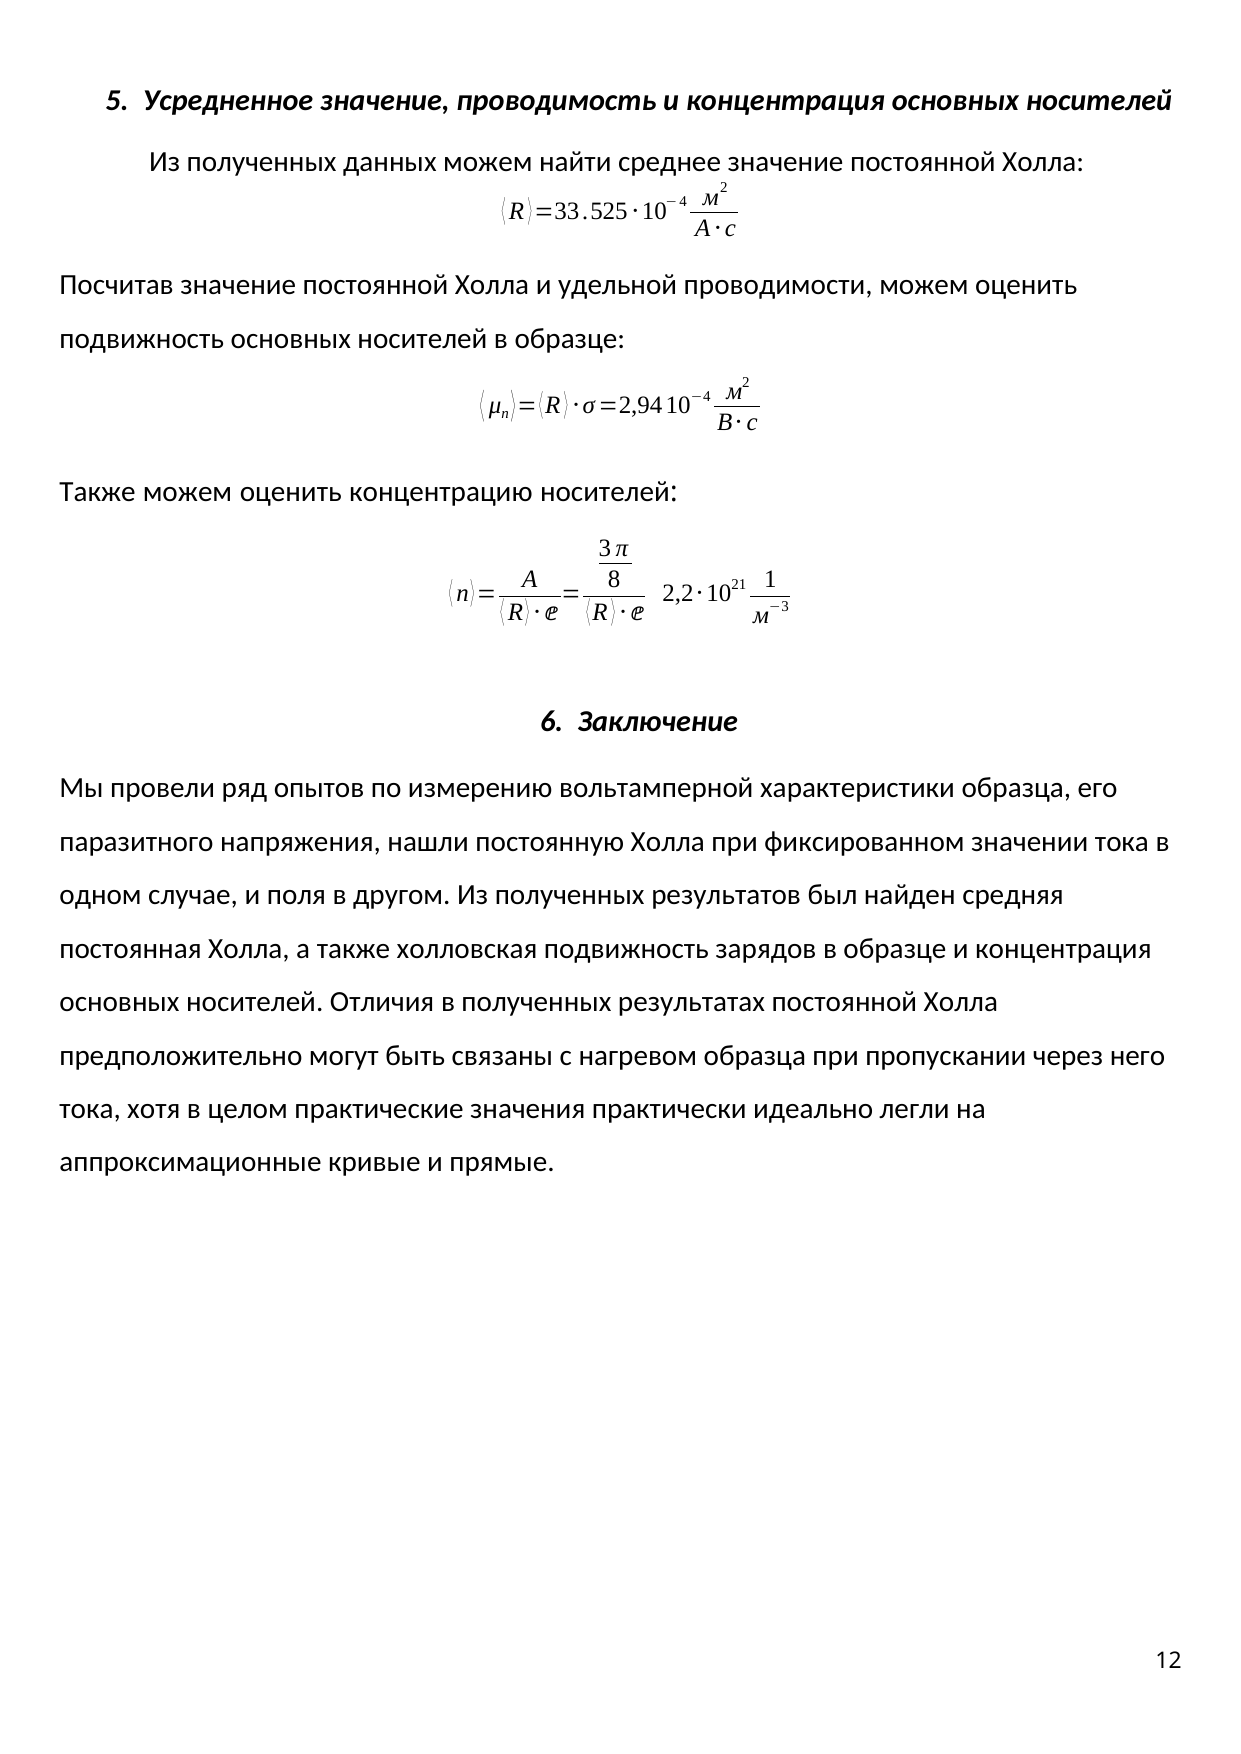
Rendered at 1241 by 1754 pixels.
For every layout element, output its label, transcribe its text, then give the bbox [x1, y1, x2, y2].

list Заключение [97, 702, 1181, 739]
text Из полученных данных можем найти среднее значение постоянной Холла: [59, 143, 1181, 241]
list Усредненное значение, проводимость и концентрация основных носителей [97, 81, 1181, 118]
text Посчитав значение постоянной Холла и удельной проводимости, можем оценить подвижность основных носителей в образце: [59, 266, 1181, 355]
text Также можем оценить концентрацию носителей: [59, 471, 1181, 509]
text Мы провели ряд опытов по измерению вольтамперной характеристики образца, его паразитного напряжения, нашли постоянную Холла при фиксированном значении тока в одном случае, и поля в другом. Из полученных результатов был найден средняя постоянная Холла, а также холловская подвижность зарядов в образце и концентрация основных носителей. Отличия в полученных результатах постоянной Холла предположительно могут быть связаны с нагревом образца при пропускании через него тока, хотя в целом практические значения практически идеально легли на аппроксимационные кривые и прямые. [59, 769, 1181, 1179]
